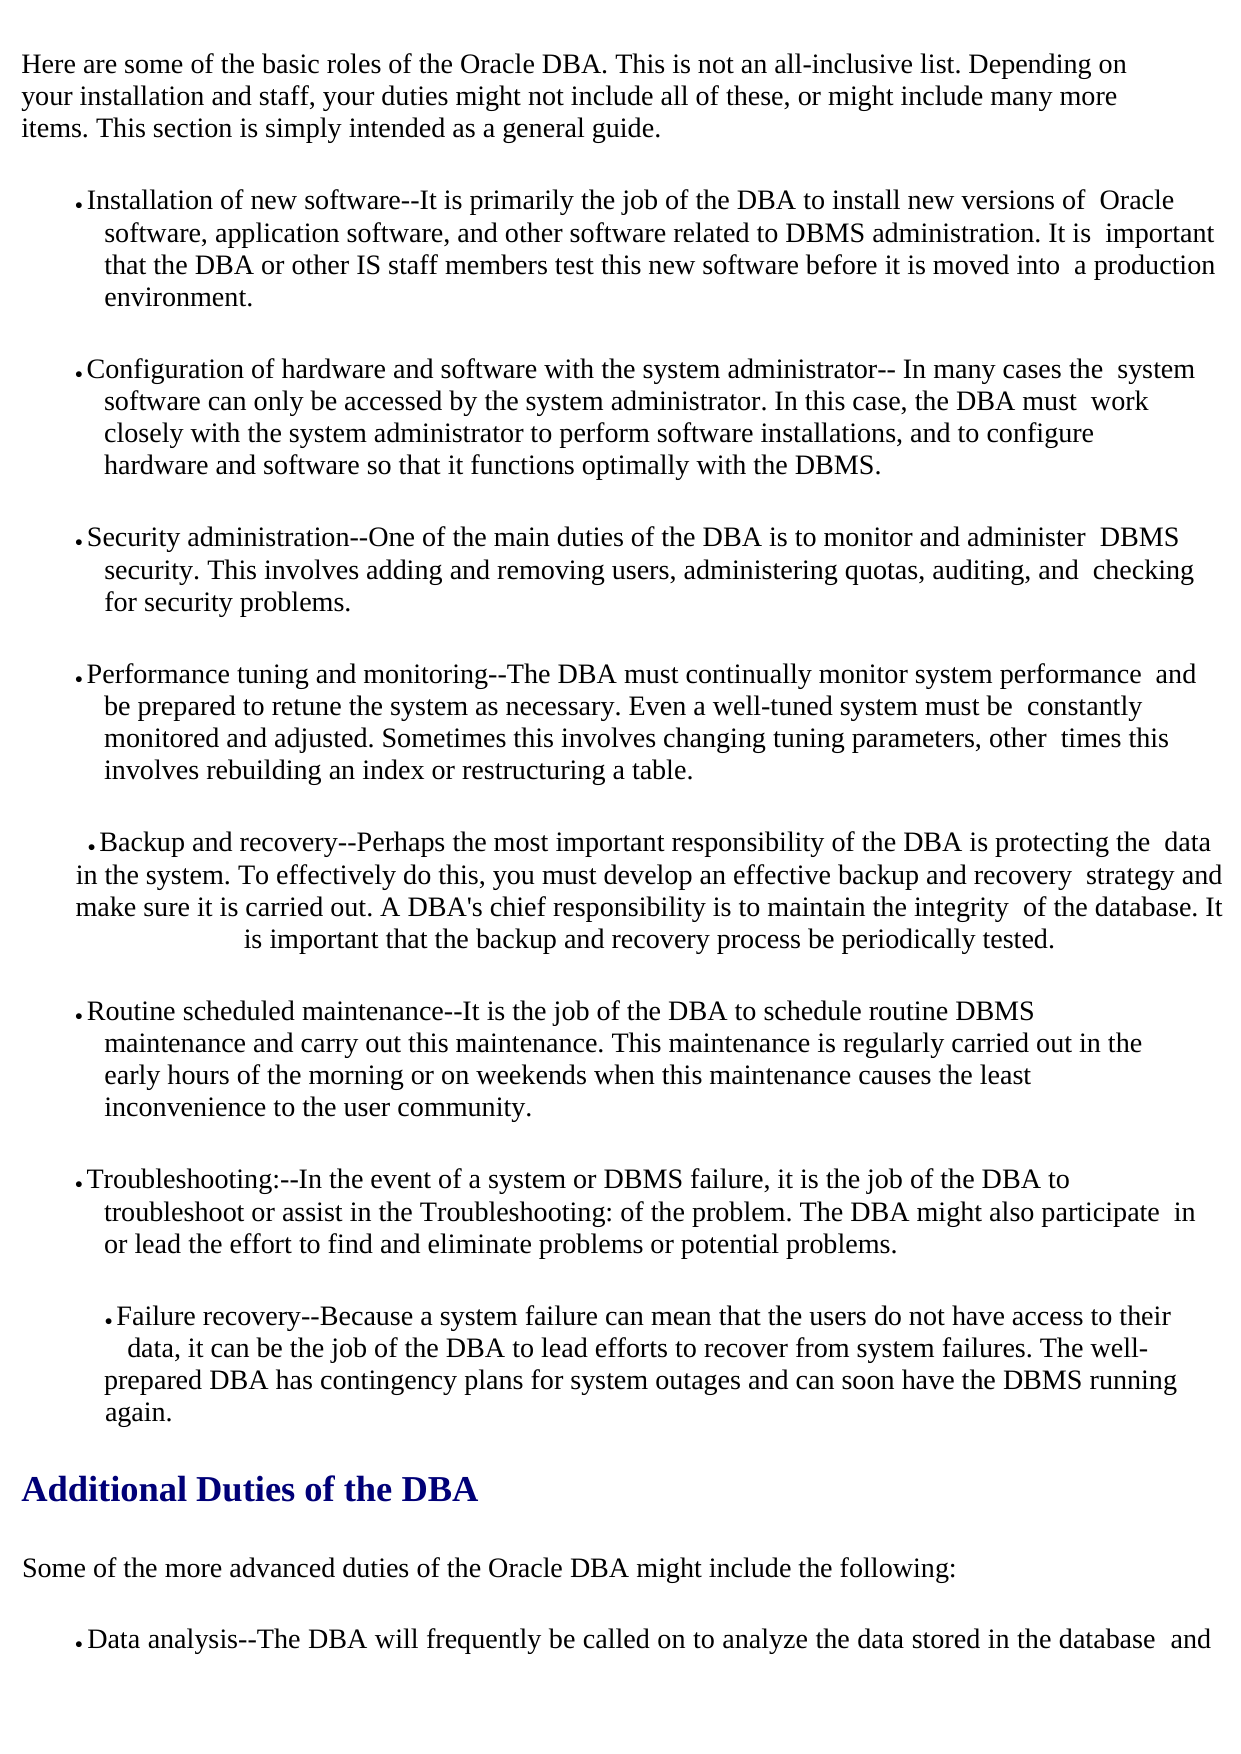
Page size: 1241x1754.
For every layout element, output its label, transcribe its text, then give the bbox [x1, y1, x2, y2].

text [74, 1623, 1214, 1655]
text ● Backup and recovery--Perhaps the most important responsibility of the DBA is protecting the data in the system. To effectively do this, you must develop an effective backup and recovery strategy and make sure it is carried out. A DBA's chief responsibility is to maintain the integrity of the database. It is important that the backup and recovery process be periodically tested. [74, 826, 1226, 954]
text ● Installation of new software--It is primarily the job of the DBA to install new versions of Oracle software, application software, and other software related to DBMS administration. It is important that the DBA or other IS staff members test this new software before it is moved into a production environment. [74, 184, 1220, 312]
text ● Performance tuning and monitoring--The DBA must continually monitor system performance and be prepared to retune the system as necessary. Even a well-tuned system must be constantly monitored and adjusted. Sometimes this involves changing tuning parameters, other times this involves rebuilding an index or restructuring a table. [74, 658, 1213, 786]
text prepared DBA has contingency plans for system outages and can soon have the DBMS running again. [104, 1364, 1221, 1428]
text ● Security administration--One of the main duties of the DBA is to monitor and administer DBMS security. This involves adding and removing users, administering quotas, auditing, and checking for security problems. [74, 521, 1209, 617]
text ● Routine scheduled maintenance--It is the job of the DBA to schedule routine DBMS maintenance and carry out this maintenance. This maintenance is regularly carried out in the early hours of the morning or on weekends when this maintenance causes the least inconvenience to the user community. [74, 995, 1186, 1123]
text ● Configuration of hardware and software with the system administrator-- In many cases the system software can only be accessed by the system administrator. In this case, the DBA must work closely with the system administrator to perform software installations, and to configure hardware and software so that it functions optimally with the DBMS. [74, 353, 1206, 481]
text ● Failure recovery--Because a system failure can mean that the users do not have access to their data, it can be the job of the DBA to lead efforts to recover from system failures. The well- [74, 1300, 1202, 1364]
text ● Troubleshooting:--In the event of a system or DBMS failure, it is the job of the DBA to troubleshoot or assist in the Troubleshooting: of the problem. The DBA might also participate in or lead the effort to find and eliminate problems or potential problems. [74, 1163, 1203, 1259]
text Here are some of the basic roles of the Oracle DBA. This is not an all-inclusive list. Depending on your installation and staff, your duties might not include all of these, or might include many more items. This section is simply intended as a general guide. [21, 48, 1172, 144]
text Additional Duties of the DBA [21, 1467, 1227, 1509]
text Some of the more advanced duties of the Oracle DBA might include the following: [22, 1551, 1227, 1583]
